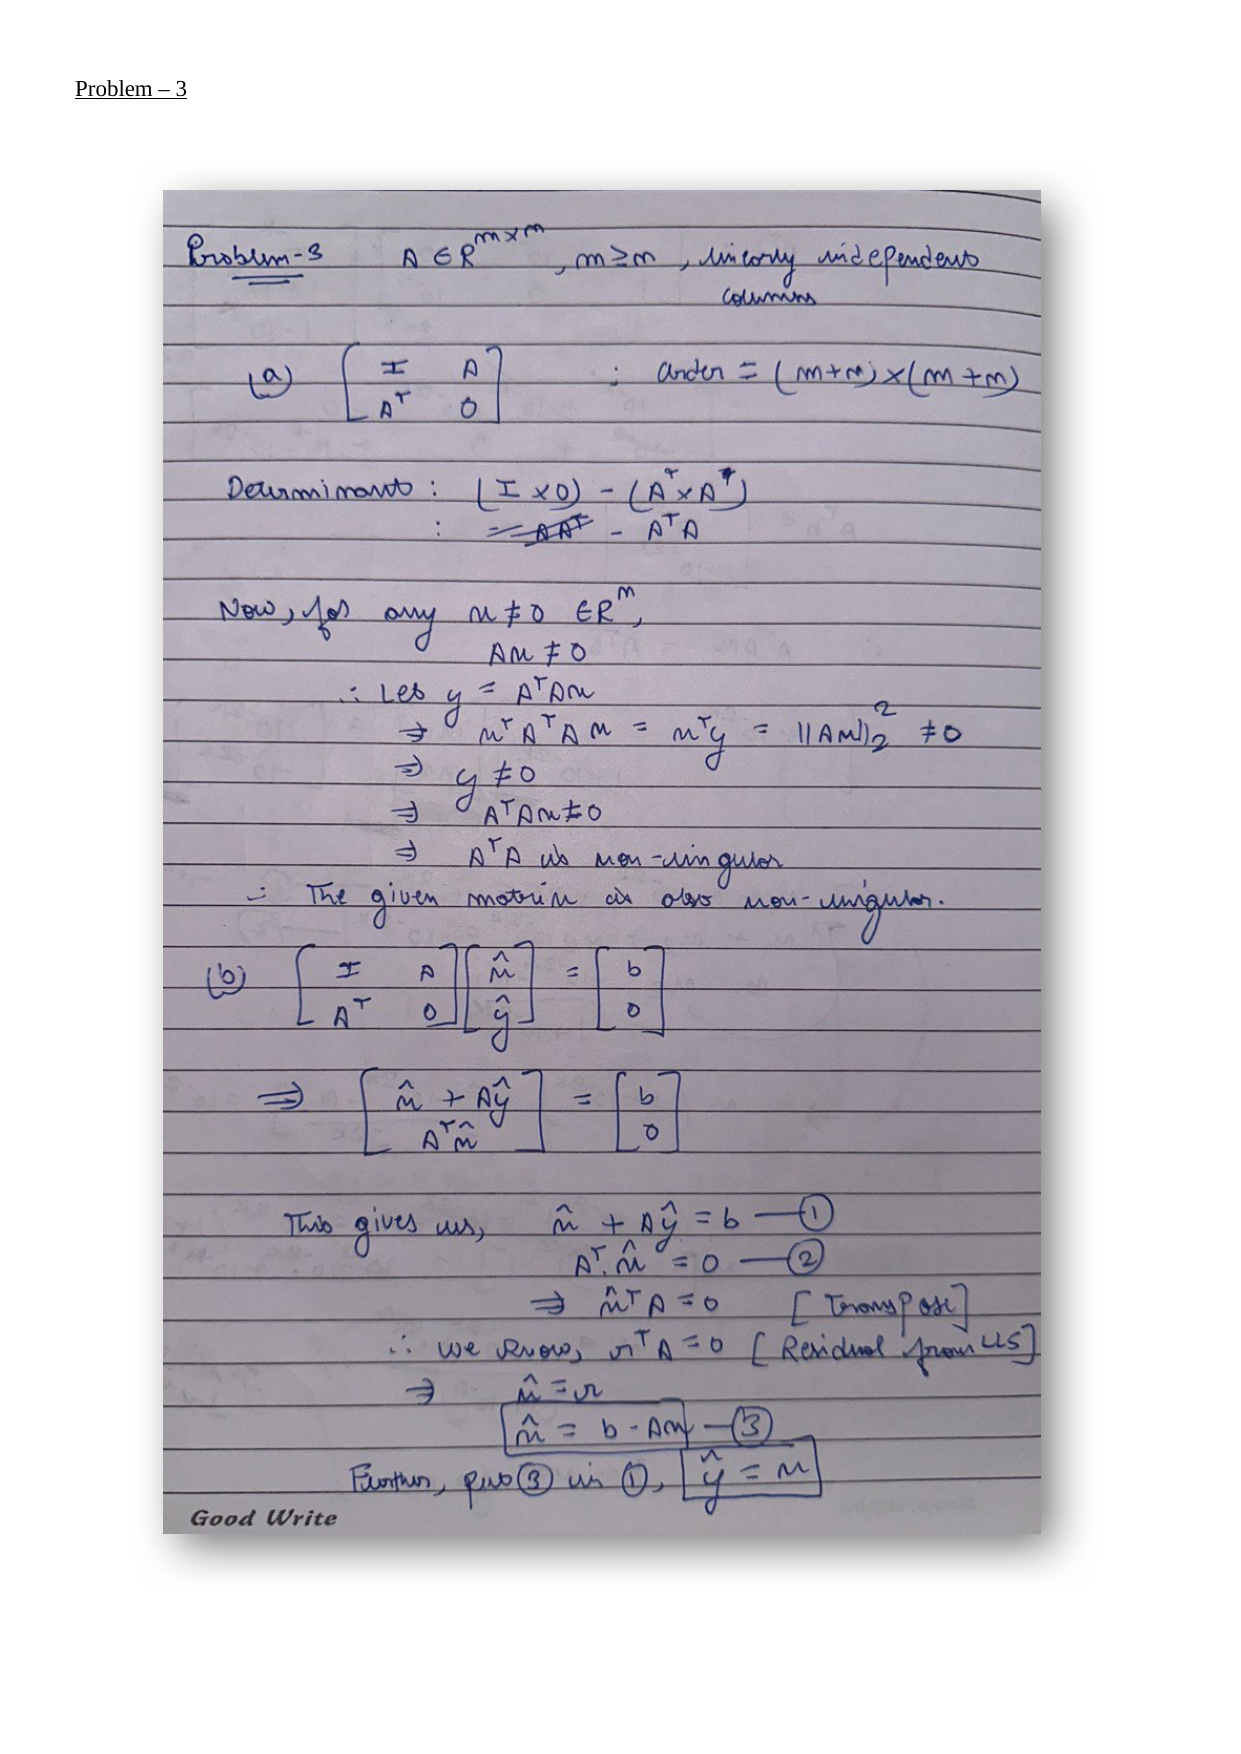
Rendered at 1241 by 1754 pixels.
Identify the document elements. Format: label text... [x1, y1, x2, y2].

text Problem – 3 [75, 75, 1165, 101]
picture [163, 190, 1041, 1534]
